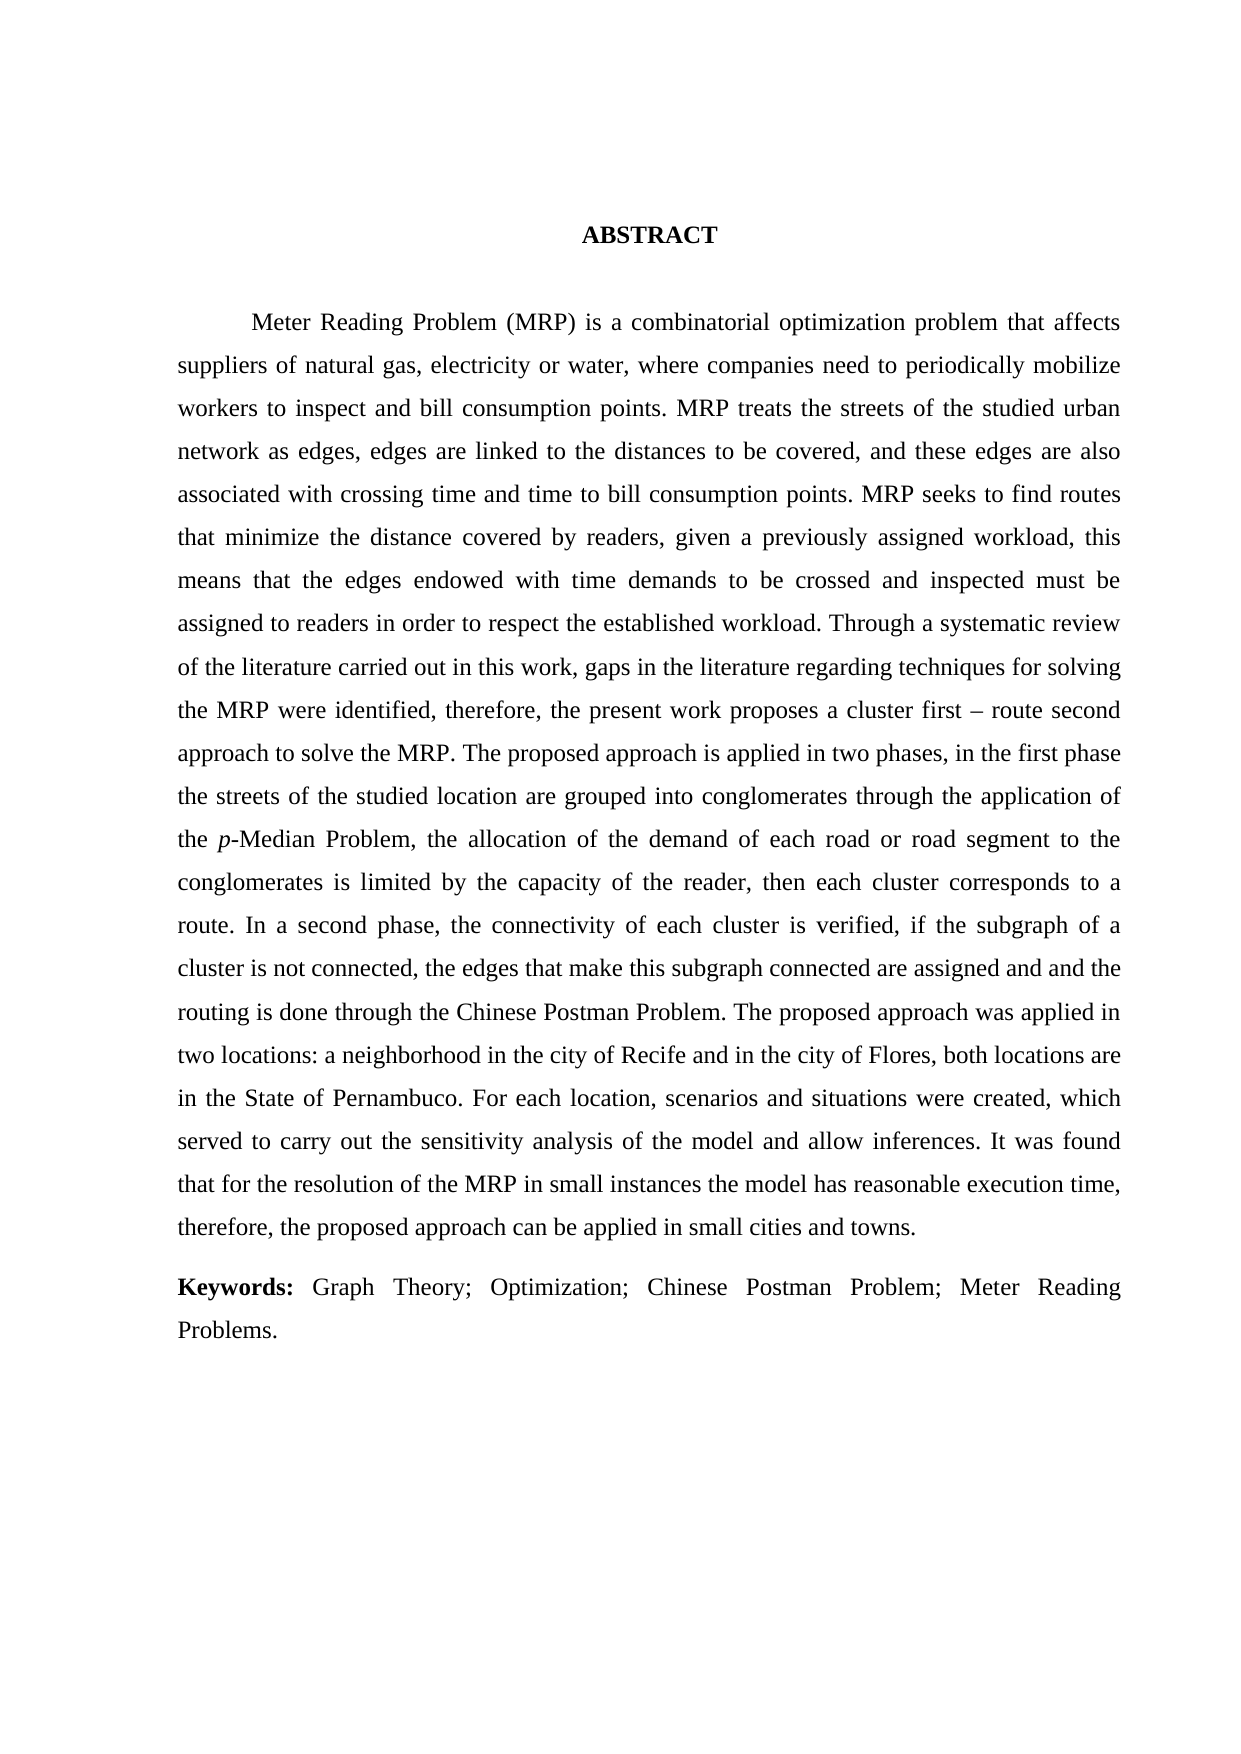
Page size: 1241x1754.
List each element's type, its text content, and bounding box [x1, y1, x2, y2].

text Keywords: Graph Theory; Optimization; Chinese Postman Problem; Meter Reading Problems. [177, 1272, 1122, 1344]
text ABSTRACT [177, 220, 1122, 249]
text Meter Reading Problem (MRP) is a combinatorial optimization problem that affects suppliers of natural gas, electricity or water, where companies need to periodically mobilize workers to inspect and bill consumption points. MRP treats the streets of the studied urban network as edges, edges are linked to the distances to be covered, and these edges are also associated with crossing time and time to bill consumption points. MRP seeks to find routes that minimize the distance covered by readers, given a previously assigned workload, this means that the edges endowed with time demands to be crossed and inspected must be assigned to readers in order to respect the established workload. Through a systematic review of the literature carried out in this work, gaps in the literature regarding techniques for solving the MRP were identified, therefore, the present work proposes a cluster first – route second approach to solve the MRP. The proposed approach is applied in two phases, in the first phase the streets of the studied location are grouped into conglomerates through the application of the p-Median Problem, the allocation of the demand of each road or road segment to the conglomerates is limited by the capacity of the reader, then each cluster corresponds to a route. In a second phase, the connectivity of each cluster is verified, if the subgraph of a cluster is not connected, the edges that make this subgraph connected are assigned and and the routing is done through the Chinese Postman Problem. The proposed approach was applied in two locations: a neighborhood in the city of Recife and in the city of Flores, both locations are in the State of Pernambuco. For each location, scenarios and situations were created, which served to carry out the sensitivity analysis of the model and allow inferences. It was found that for the resolution of the MRP in small instances the model has reasonable execution time, therefore, the proposed approach can be applied in small cities and towns. [177, 307, 1122, 1241]
